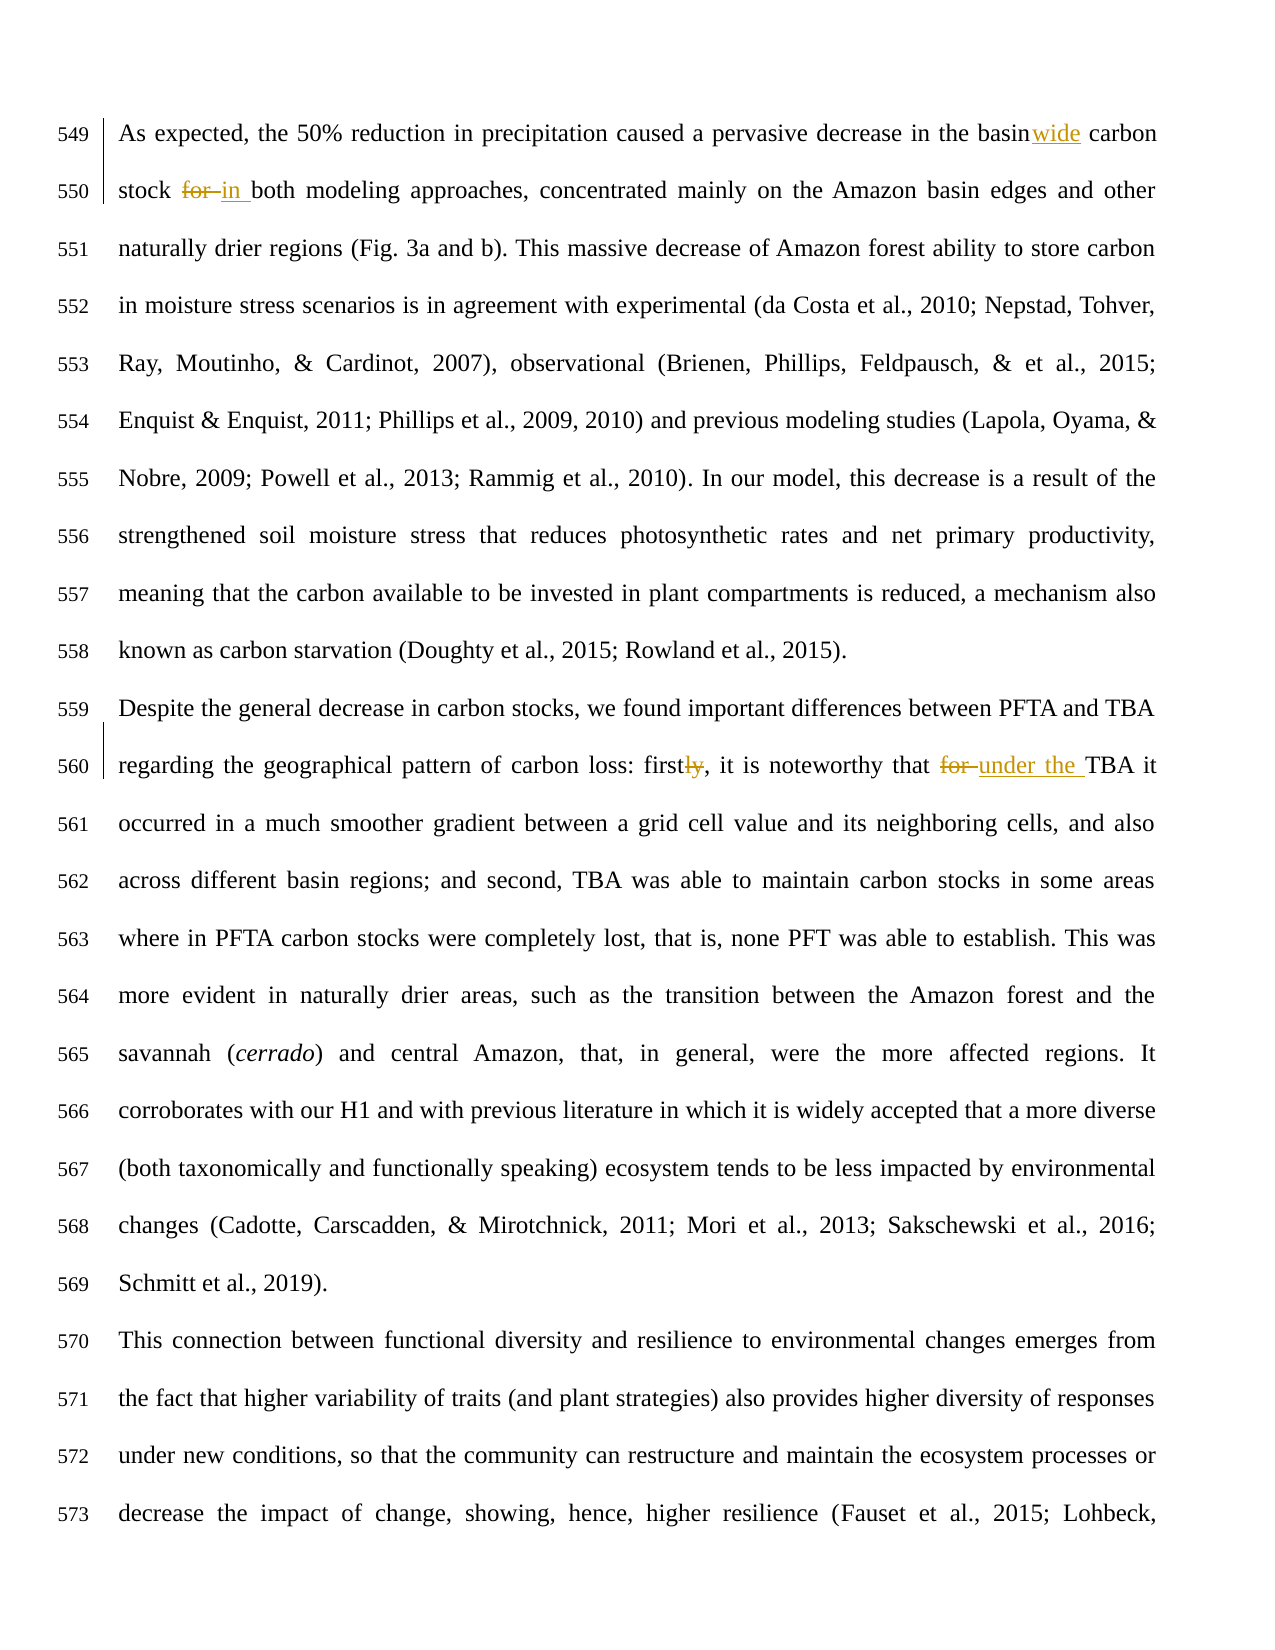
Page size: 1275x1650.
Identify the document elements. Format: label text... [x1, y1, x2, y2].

text Despite the general decrease in carbon stocks, we found important differences between PFTA and TBA regarding the geographical pattern of carbon loss: first, it is noteworthy that TBA it occurred in a much smoother gradient between a grid cell value and its neighboring cells, and also across different basin regions; and second, TBA was able to maintain carbon stocks in some areas where in PFTA carbon stocks were completely lost, that is, none PFT was able to establish. This was more evident in naturally drier areas, such as the transition between the Amazon forest and the savannah (cerrado) and central Amazon, that, in general, were the more affected regions. It corroborates with our H1 and with previous literature in which it is widely accepted that a more diverse (both taxonomically and functionally speaking) ecosystem tends to be less impacted by environmental changes (Cadotte, Carscadden, & Mirotchnick, 2011; Mori et al., 2013; Sakschewski et al., 2016; Schmitt et al., 2019)⁠. [118, 693, 1157, 1297]
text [118, 1326, 1157, 1527]
text As expected, the 50% reduction in precipitation caused a pervasive decrease in the basin carbon stock both modeling approaches, concentrated mainly on the Amazon basin edges and other naturally drier regions (Fig. 3a and b). This massive decrease of Amazon forest ability to store carbon in moisture stress scenarios is in agreement with experimental (da Costa et al., 2010; Nepstad, Tohver, Ray, Moutinho, & Cardinot, 2007)⁠⁠, observational (Brienen, Phillips, Feldpausch, & et al., 2015; Enquist & Enquist, 2011; Phillips et al., 2009, 2010)⁠⁠ and previous modeling studies (Lapola, Oyama, & Nobre, 2009; Powell et al., 2013; Rammig et al., 2010)⁠. In our model, this decrease is a result of the strengthened soil moisture stress that reduces photosynthetic rates and net primary productivity, meaning that the carbon available to be invested in plant compartments is reduced, a mechanism also known as carbon starvation (Doughty et al., 2015; Rowland et al., 2015)⁠. [118, 118, 1157, 664]
